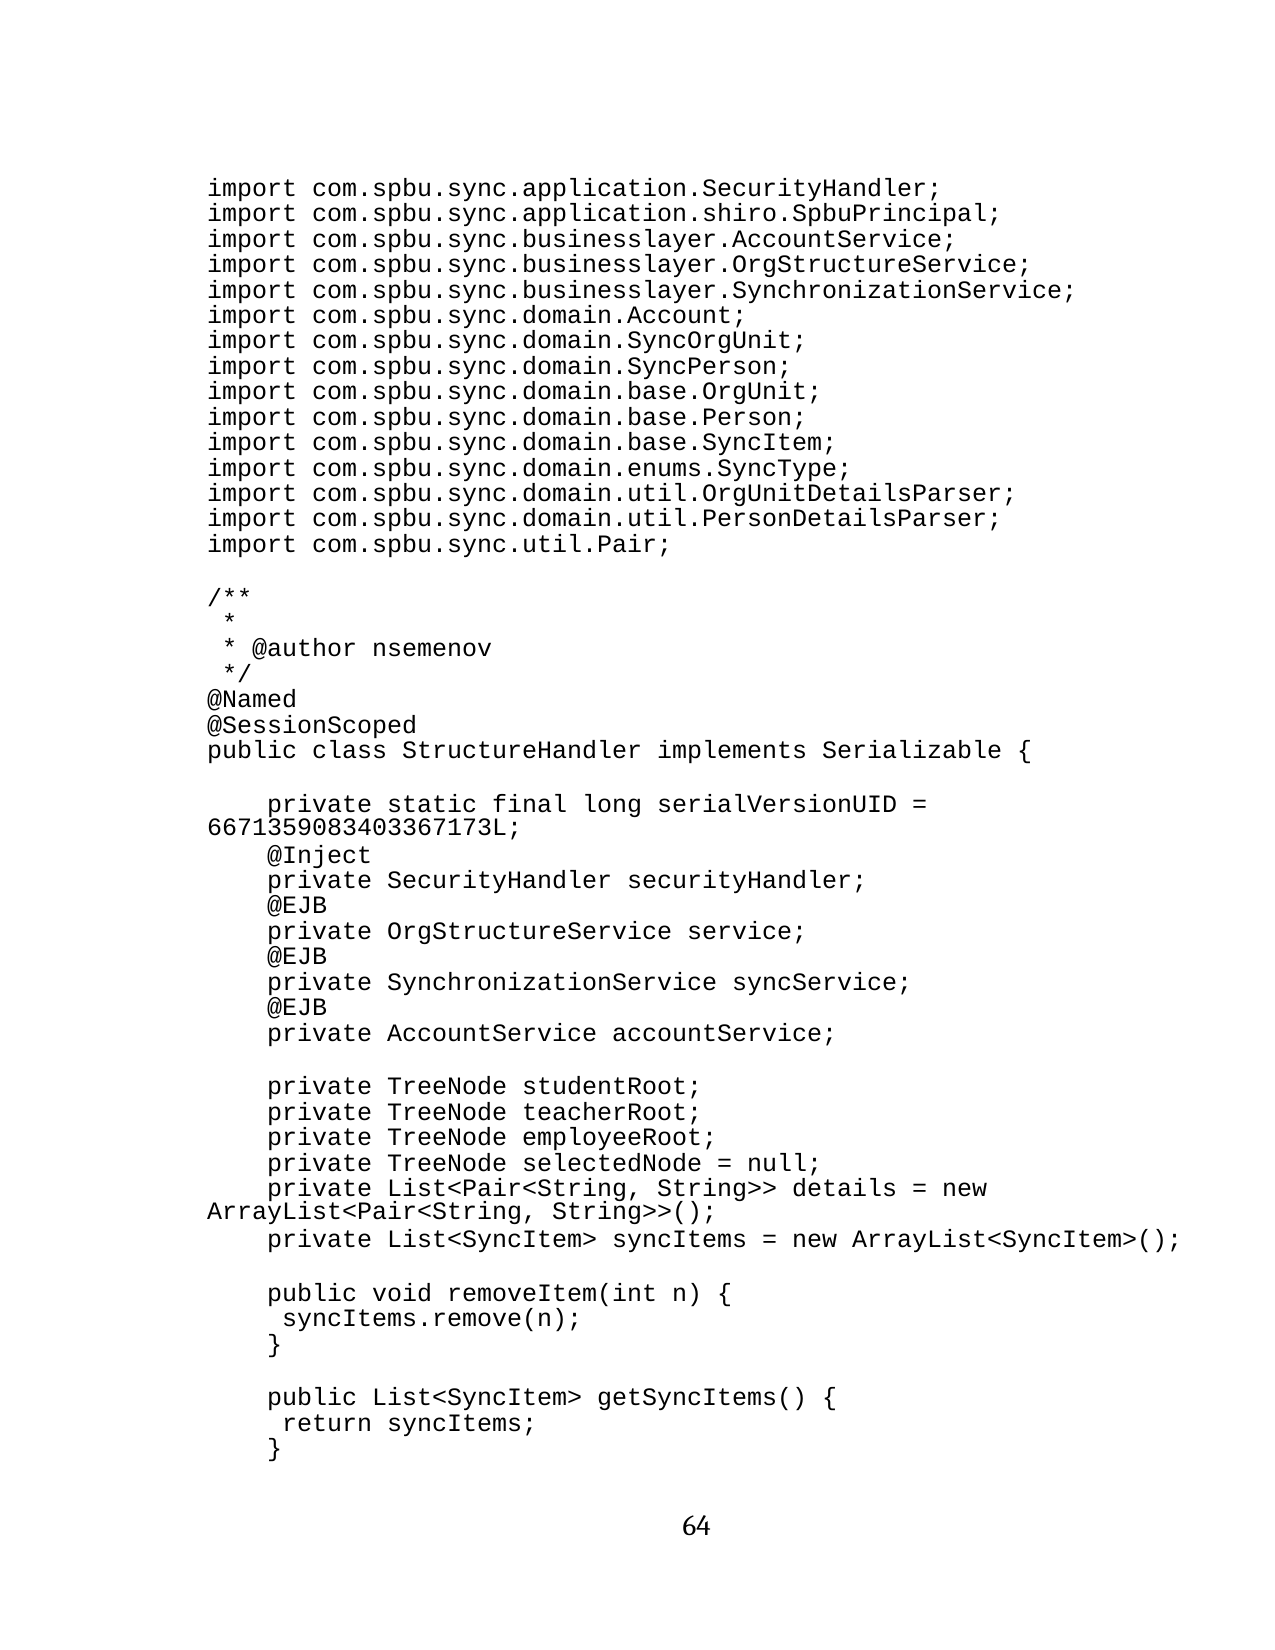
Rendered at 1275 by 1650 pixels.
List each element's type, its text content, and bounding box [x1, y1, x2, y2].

text */ [207, 662, 1186, 687]
text * [207, 611, 1186, 636]
text import com.spbu.sync.businesslayer.SynchronizationService; [207, 278, 1186, 303]
text private SecurityHandler securityHandler; [207, 868, 1186, 894]
text } [207, 1436, 1186, 1462]
text import com.spbu.sync.domain.SyncPerson; [207, 354, 1186, 379]
text private List<Pair<String, String>> details = new ArrayList<Pair<String, String>>(); [207, 1176, 1186, 1227]
text import com.spbu.sync.domain.enums.SyncType; [207, 456, 1186, 481]
text @EJB [207, 894, 1186, 919]
text @SessionScoped [207, 713, 1186, 738]
text return syncItems; [207, 1411, 1186, 1436]
text @EJB [207, 995, 1186, 1021]
text @Named [207, 687, 1186, 713]
text private TreeNode studentRoot; [207, 1074, 1186, 1100]
text private SynchronizationService syncService; [207, 970, 1186, 995]
text } [207, 1332, 1186, 1357]
text @Inject [207, 843, 1186, 868]
text /** [207, 586, 1186, 611]
text @EJB [207, 944, 1186, 970]
text import com.spbu.sync.application.shiro.SpbuPrincipal; [207, 201, 1186, 227]
text * @author nsemenov [207, 636, 1186, 662]
text private TreeNode employeeRoot; [207, 1125, 1186, 1151]
text import com.spbu.sync.domain.Account; [207, 303, 1186, 328]
text import com.spbu.sync.domain.SyncOrgUnit; [207, 328, 1186, 354]
text syncItems.remove(n); [207, 1306, 1186, 1332]
text private List<SyncItem> syncItems = new ArrayList<SyncItem>(); [207, 1227, 1186, 1252]
text private TreeNode selectedNode = null; [207, 1151, 1186, 1176]
text import com.spbu.sync.application.SecurityHandler; [207, 176, 1186, 201]
text private OrgStructureService service; [207, 919, 1186, 944]
text import com.spbu.sync.domain.util.OrgUnitDetailsParser; [207, 481, 1186, 506]
text import com.spbu.sync.domain.base.Person; [207, 405, 1186, 430]
text import com.spbu.sync.util.Pair; [207, 532, 1186, 557]
text private static final long serialVersionUID = 6671359083403367173L; [207, 792, 1186, 843]
text private AccountService accountService; [207, 1021, 1186, 1046]
text import com.spbu.sync.domain.util.PersonDetailsParser; [207, 506, 1186, 532]
text import com.spbu.sync.businesslayer.OrgStructureService; [207, 252, 1186, 278]
text import com.spbu.sync.domain.base.OrgUnit; [207, 379, 1186, 405]
text private TreeNode teacherRoot; [207, 1100, 1186, 1125]
text public class StructureHandler implements Serializable { [207, 738, 1186, 763]
text public void removeItem(int n) { [207, 1281, 1186, 1306]
text import com.spbu.sync.businesslayer.AccountService; [207, 227, 1186, 252]
text public List<SyncItem> getSyncItems() { [207, 1385, 1186, 1411]
text import com.spbu.sync.domain.base.SyncItem; [207, 430, 1186, 456]
